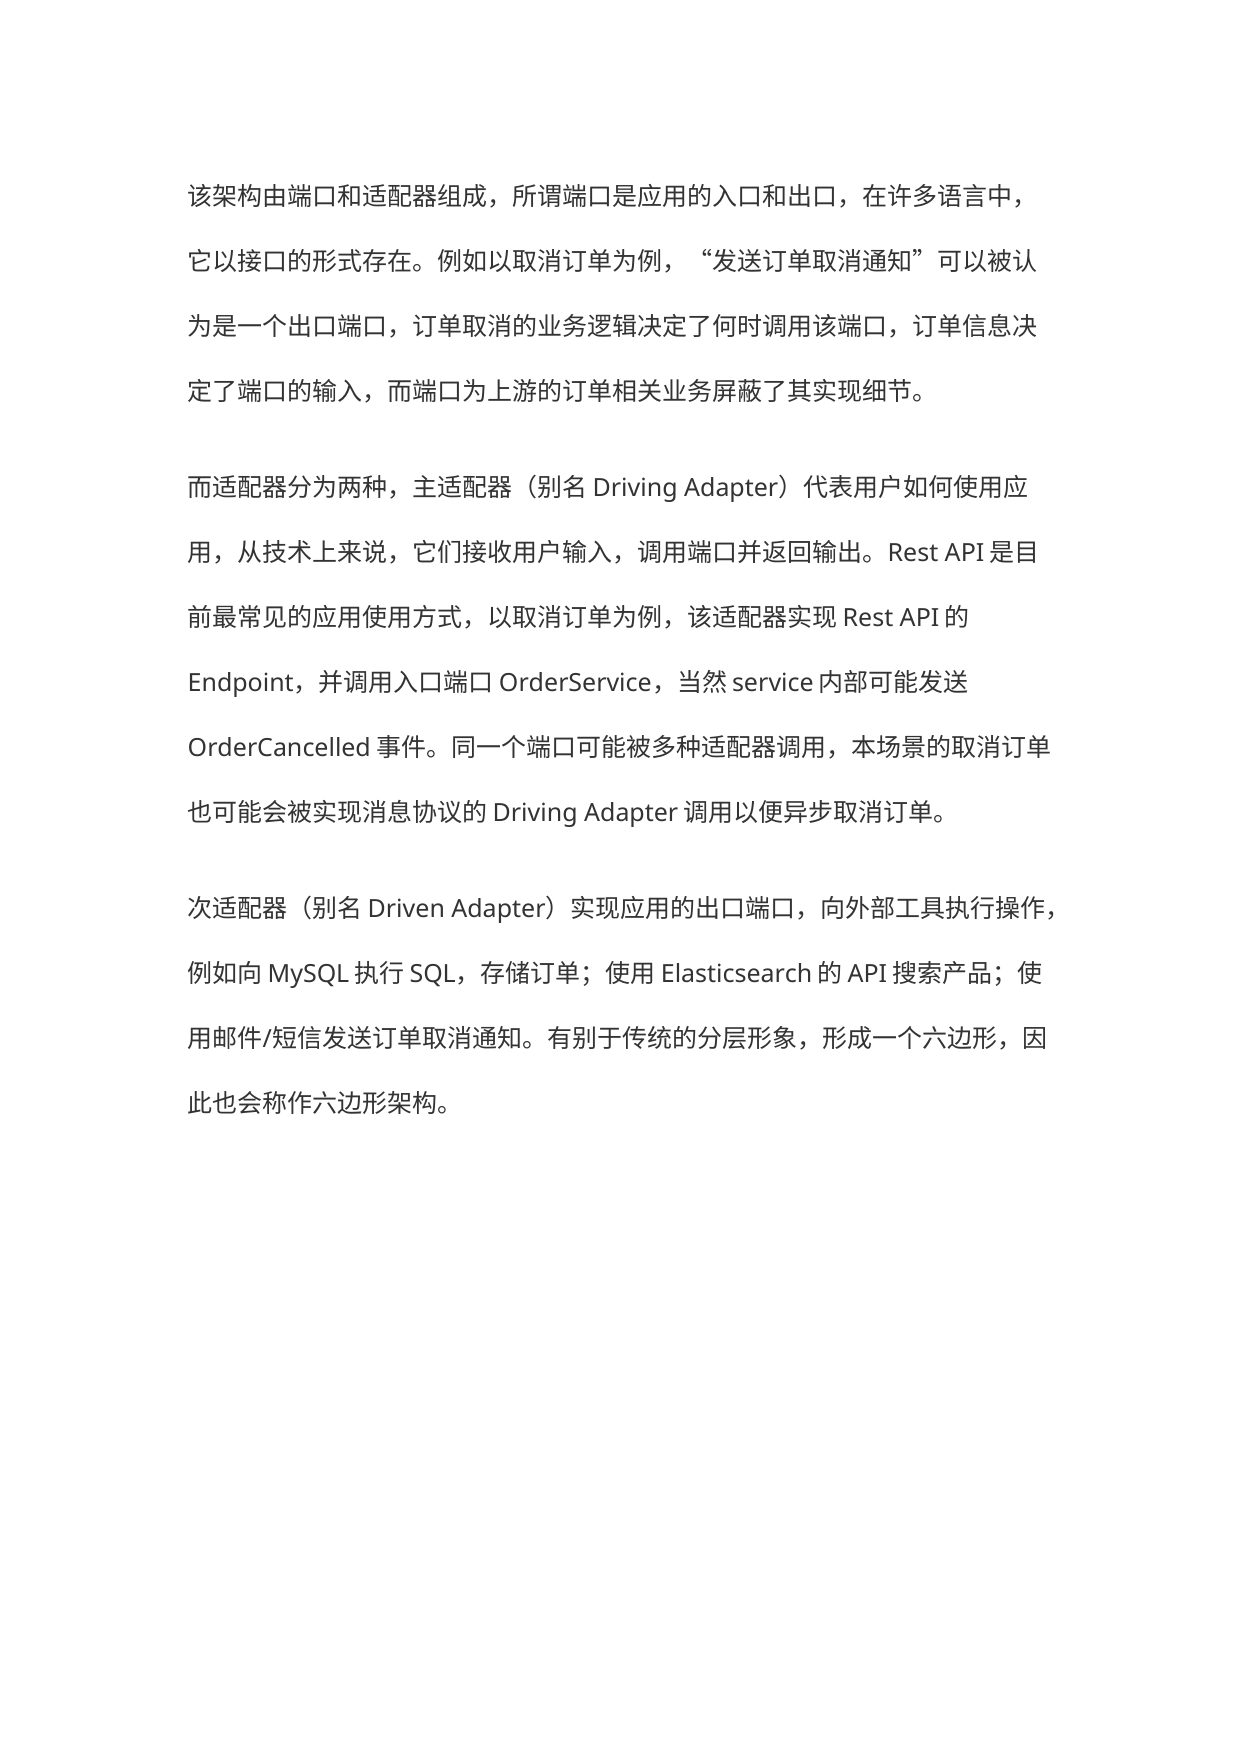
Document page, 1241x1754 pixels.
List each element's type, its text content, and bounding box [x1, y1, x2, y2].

text 次适配器（别名Driven Adapter）实现应用的出口端口，向外部工具执行操作，例如向MySQL执行SQL，存储订单；使用Elasticsearch的API搜索产品；使用邮件/短信发送订单取消通知。有别于传统的分层形象，形成一个六边形，因此也会称作六边形架构。 [187, 874, 1053, 1134]
text 该架构由端口和适配器组成，所谓端口是应用的入口和出口，在许多语言中，它以接口的形式存在。例如以取消订单为例，“发送订单取消通知”可以被认为是一个出口端口，订单取消的业务逻辑决定了何时调用该端口，订单信息决定了端口的输入，而端口为上游的订单相关业务屏蔽了其实现细节。 [187, 162, 1053, 422]
text 而适配器分为两种，主适配器（别名Driving Adapter）代表用户如何使用应用，从技术上来说，它们接收用户输入，调用端口并返回输出。Rest API是目前最常见的应用使用方式，以取消订单为例，该适配器实现Rest API的Endpoint，并调用入口端口OrderService，当然service内部可能发送OrderCancelled事件。同一个端口可能被多种适配器调用，本场景的取消订单也可能会被实现消息协议的Driving Adapter调用以便异步取消订单。 [187, 453, 1053, 843]
